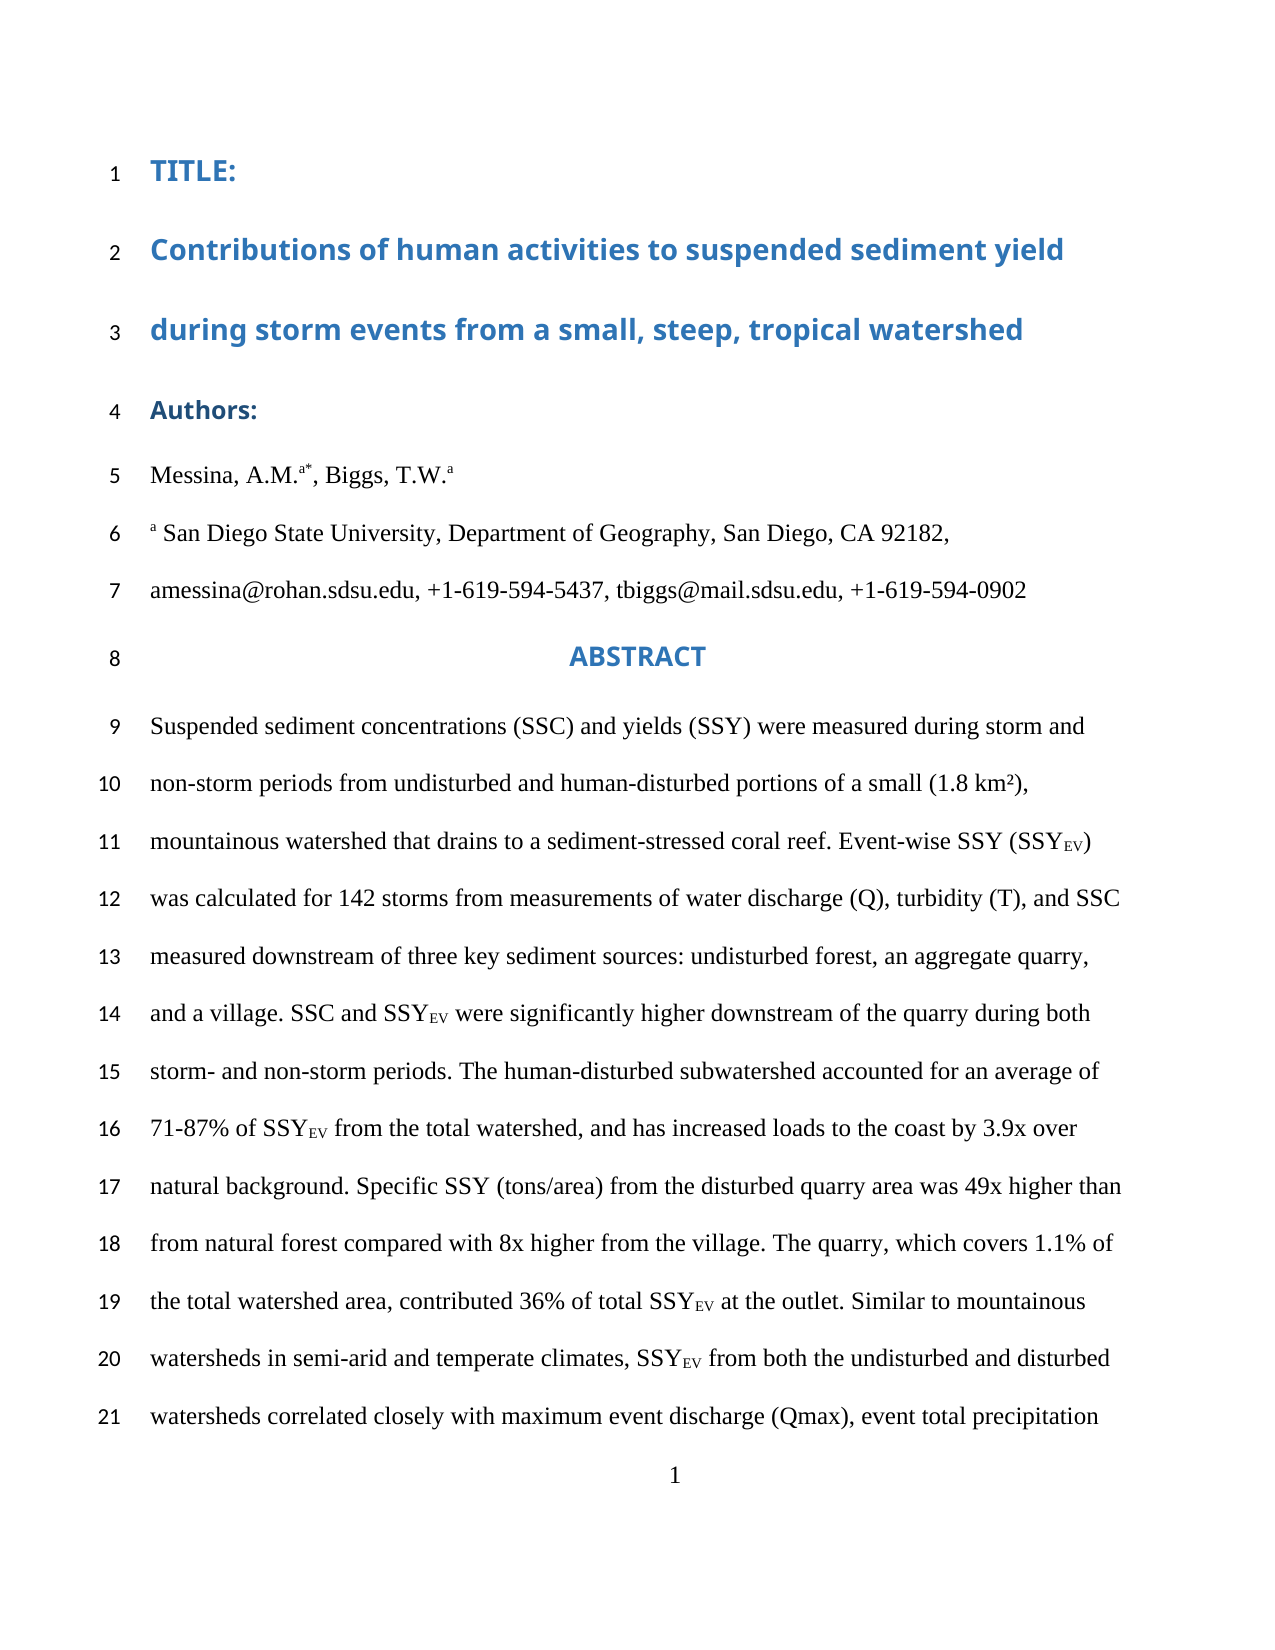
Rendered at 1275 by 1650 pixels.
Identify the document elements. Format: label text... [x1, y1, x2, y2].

subtitle TITLE: [150, 150, 1125, 190]
subtitle ABSTRACT [150, 637, 1125, 674]
text Messina, A.M.a*, Biggs, T.W.a [150, 460, 1125, 489]
subtitle Contributions of human activities to suspended sediment yield during storm events from a small, steep, tropical watershed [150, 229, 1125, 348]
text a San Diego State University, Department of Geography, San Diego, CA 92182, amessina@rohan.sdsu.edu, +1-619-594-5437, tbiggs@mail.sdsu.edu, +1-619-594-0902 [150, 518, 1125, 604]
subtitle Authors: [150, 392, 1125, 426]
